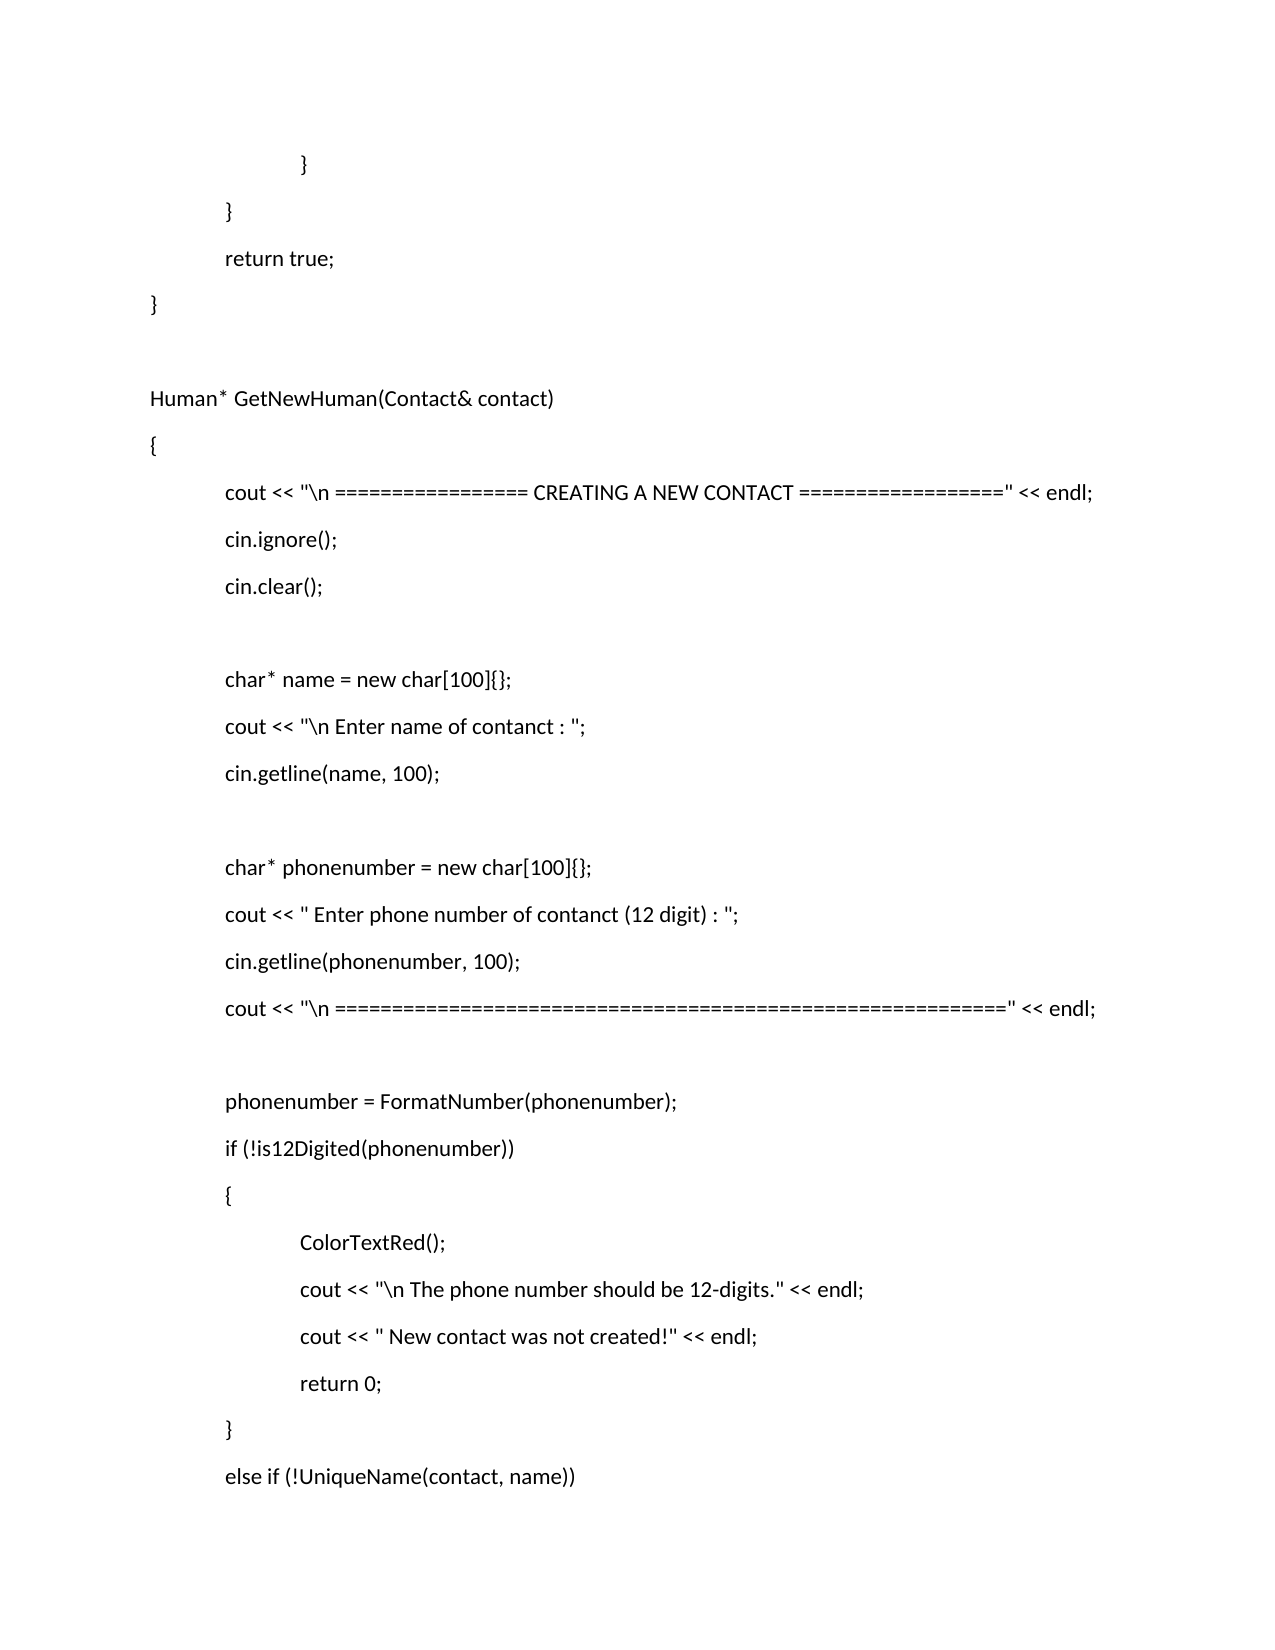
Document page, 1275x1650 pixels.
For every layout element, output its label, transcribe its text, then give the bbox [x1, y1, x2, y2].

text Human* GetNewHuman(Contact& contact) [150, 384, 1125, 412]
text return 0; [150, 1369, 1125, 1397]
text cin.getline(phonenumber, 100); [150, 947, 1125, 975]
text cin.getline(name, 100); [150, 759, 1125, 787]
text else if (!UniqueName(contact, name)) [150, 1462, 1125, 1491]
text } [150, 1416, 1125, 1444]
text { [150, 1181, 1125, 1209]
text return true; [150, 244, 1125, 272]
text char* name = new char[100]{}; [150, 666, 1125, 694]
text cin.ignore(); [150, 525, 1125, 553]
text char* phonenumber = new char[100]{}; [150, 853, 1125, 881]
text cin.clear(); [150, 572, 1125, 600]
text cout << "\n ================= CREATING A NEW CONTACT ==================" << endl; [150, 478, 1125, 506]
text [150, 1322, 1125, 1350]
text cout << "\n The phone number should be 12-digits." << endl; [150, 1275, 1125, 1303]
text } [150, 197, 1125, 225]
text } [150, 150, 1125, 178]
text if (!is12Digited(phonenumber)) [150, 1134, 1125, 1162]
text { [150, 431, 1125, 459]
text cout << "\n Enter name of contanct : "; [150, 712, 1125, 741]
text cout << "\n ===========================================================" << endl; [150, 994, 1125, 1022]
text cout << " Enter phone number of contanct (12 digit) : "; [150, 900, 1125, 928]
text ColorTextRed(); [150, 1228, 1125, 1256]
text } [150, 291, 1125, 319]
text phonenumber = FormatNumber(phonenumber); [150, 1087, 1125, 1116]
